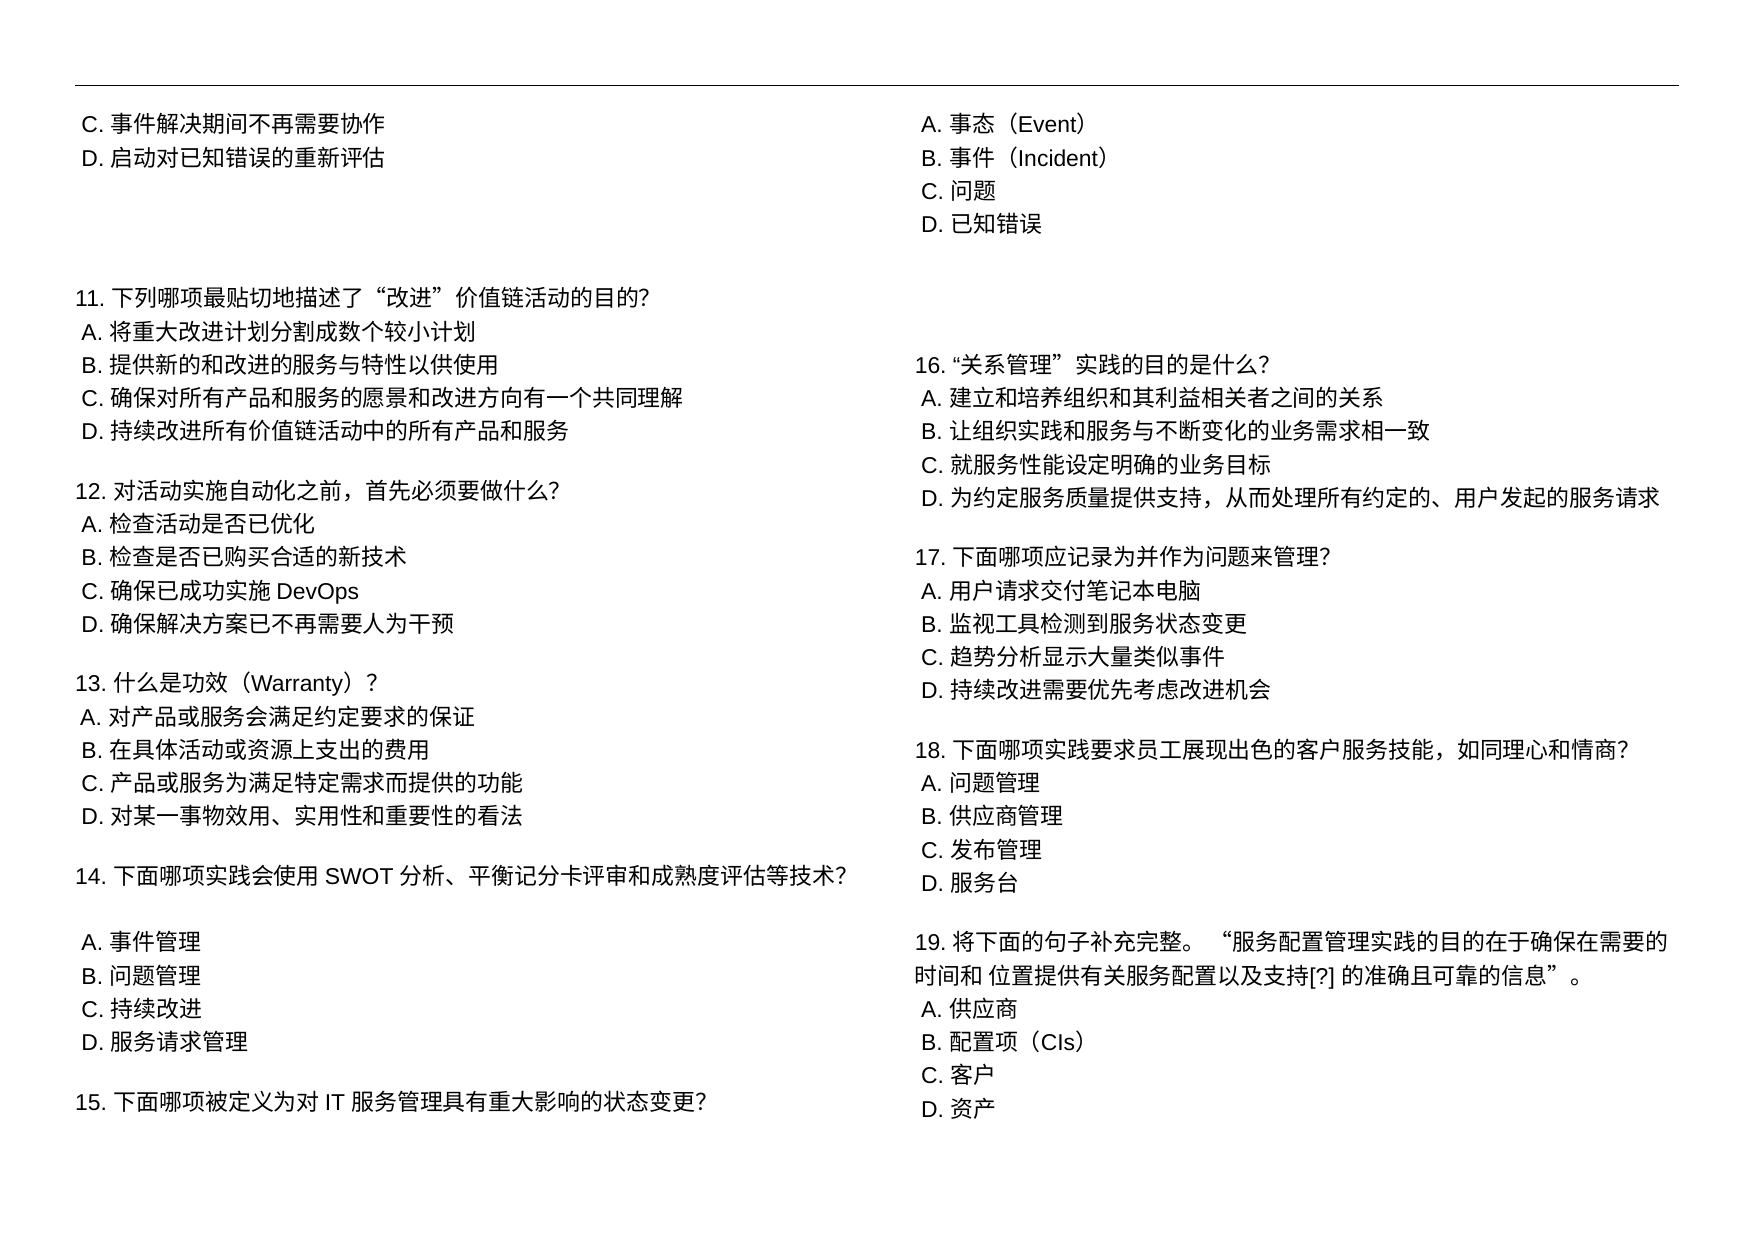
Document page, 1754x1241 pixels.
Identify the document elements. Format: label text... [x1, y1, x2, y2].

text 11. 下列哪项最贴切地描述了“改进”价值链活动的目的？ A. 将重大改进计划分割成数个较小计划 B. 提供新的和改进的服务与特性以供使用 C. 确保对所有产品和服务的愿景和改进方向有一个共同理解 D. 持续改进所有价值链活动中的所有产品和服务 12. 对活动实施自动化之前，首先必须要做什么？ A. 检查活动是否已优化 B. 检查是否已购买合适的新技术 C. 确保已成功实施 DevOps D. 确保解决方案已不再需要人为干预 13. 什么是功效（Warranty）？ A. 对产品或服务会满足约定要求的保证 B. 在具体活动或资源上支出的费用 C. 产品或服务为满足特定需求而提供的功能 D. 对某一事物效用、实用性和重要性的看法 14. 下面哪项实践会使用 SWOT 分析、平衡记分卡评审和成熟度评估等技术？ A. 事件管理 B. 问题管理 C. 持续改进 D. 服务请求管理 15. 下面哪项被定义为对 IT 服务管理具有重大影响的状态变更？ A. 事态（Event） B. 事件（Incident） C. 问题 D. 已知错误 [75, 254, 839, 1117]
text 11. 下列哪项最贴切地描述了“改进”价值链活动的目的？ A. 将重大改进计划分割成数个较小计划 B. 提供新的和改进的服务与特性以供使用 C. 确保对所有产品和服务的愿景和改进方向有一个共同理解 D. 持续改进所有价值链活动中的所有产品和服务 12. 对活动实施自动化之前，首先必须要做什么？ A. 检查活动是否已优化 B. 检查是否已购买合适的新技术 C. 确保已成功实施 DevOps D. 确保解决方案已不再需要人为干预 13. 什么是功效（Warranty）？ A. 对产品或服务会满足约定要求的保证 B. 在具体活动或资源上支出的费用 C. 产品或服务为满足特定需求而提供的功能 D. 对某一事物效用、实用性和重要性的看法 14. 下面哪项实践会使用 SWOT 分析、平衡记分卡评审和成熟度评估等技术？ A. 事件管理 B. 问题管理 C. 持续改进 D. 服务请求管理 15. 下面哪项被定义为对 IT 服务管理具有重大影响的状态变更？ A. 事态（Event） B. 事件（Incident） C. 问题 D. 已知错误 [914, 106, 1679, 269]
